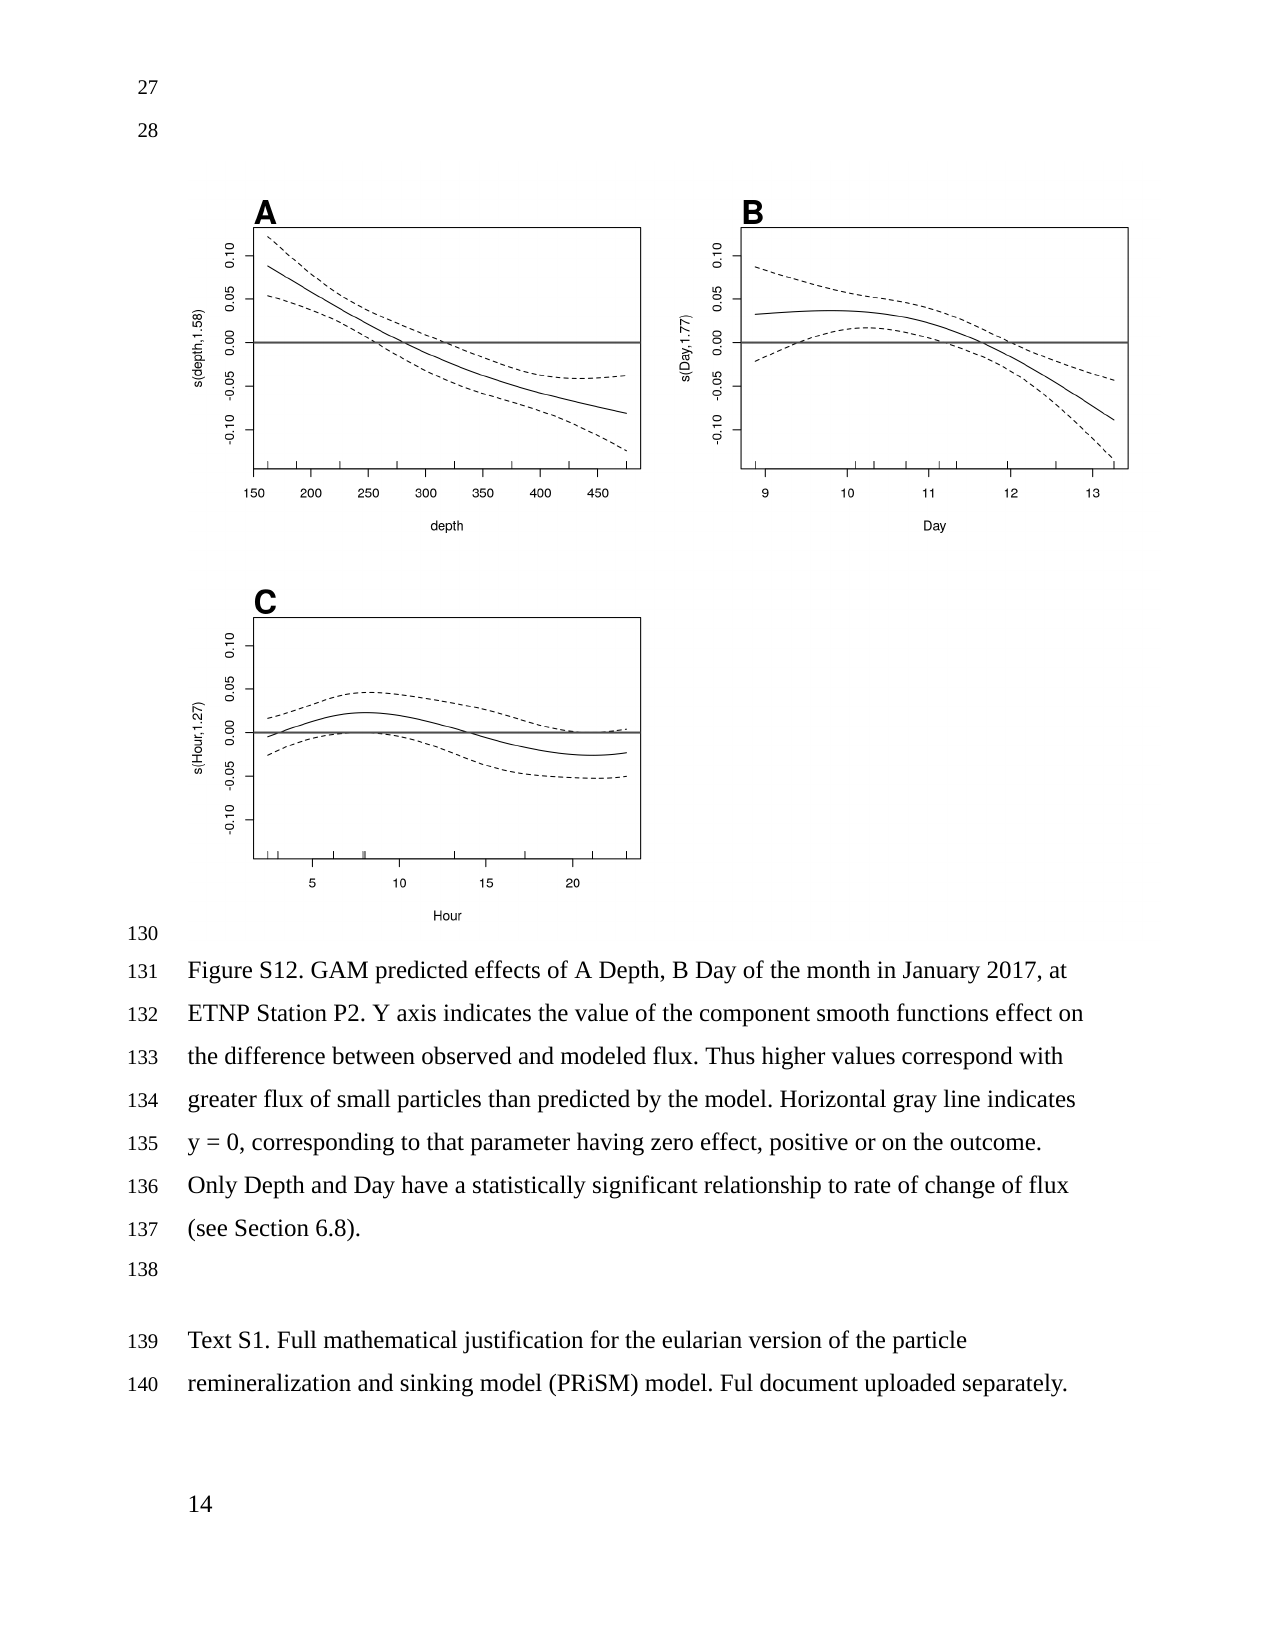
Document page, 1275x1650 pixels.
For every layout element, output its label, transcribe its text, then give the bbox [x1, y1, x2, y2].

picture [187, 161, 1162, 941]
text Figure S12. GAM predicted effects of A Depth, B Day of the month in January 2017, at ETNP Station P2. Y axis indicates the value of the component smooth functions effect on the difference between observed and modeled flux. Thus higher values correspond with greater flux of small particles than predicted by the model. Horizontal gray line indicates y = 0, corresponding to that parameter having zero effect, positive or on the outcome. Only Depth and Day have a statistically significant relationship to rate of change of flux (see Section 6.8). [187, 955, 1087, 1242]
subtitle Text S1. Full mathematical justification for the eularian version of the particle remineralization and sinking model (PRiSM) model. Ful document uploaded separately. [187, 1325, 1087, 1397]
